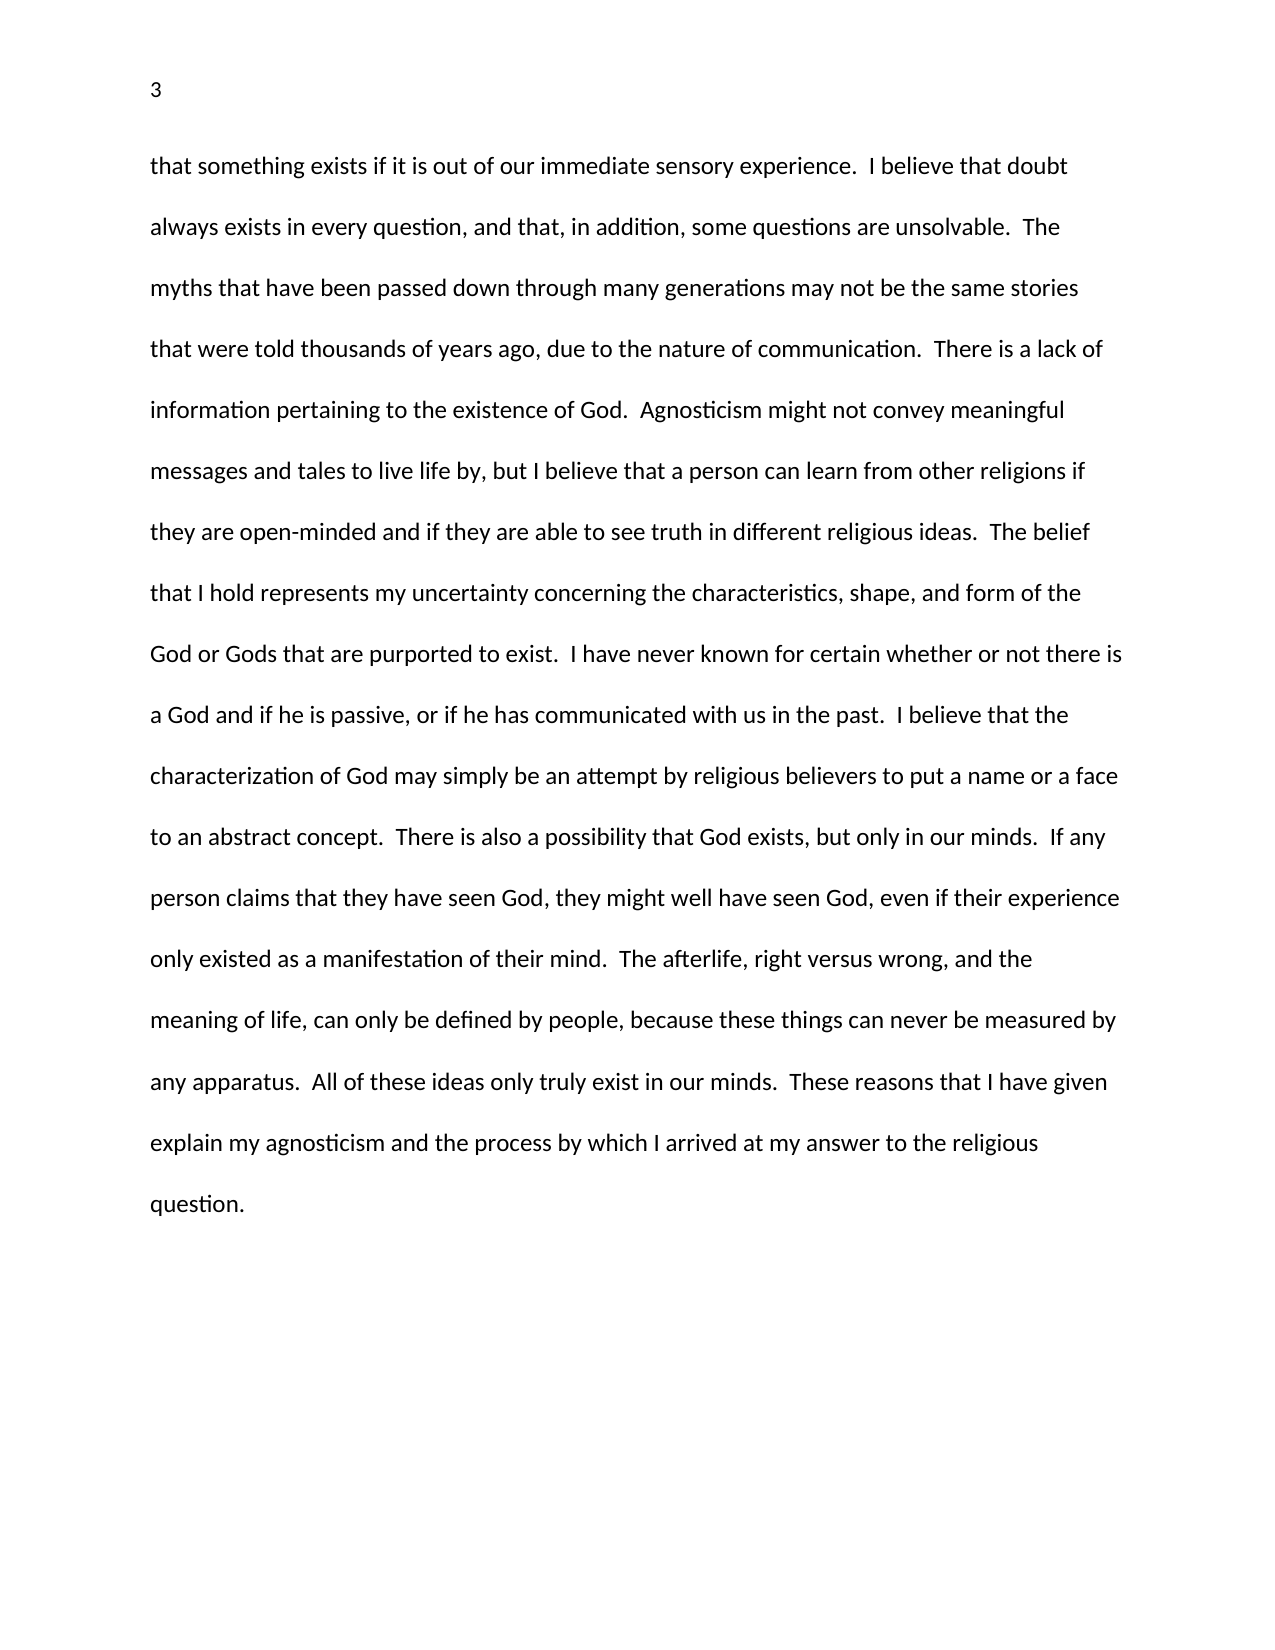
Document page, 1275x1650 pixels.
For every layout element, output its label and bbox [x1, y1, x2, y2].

text [150, 150, 1125, 1218]
